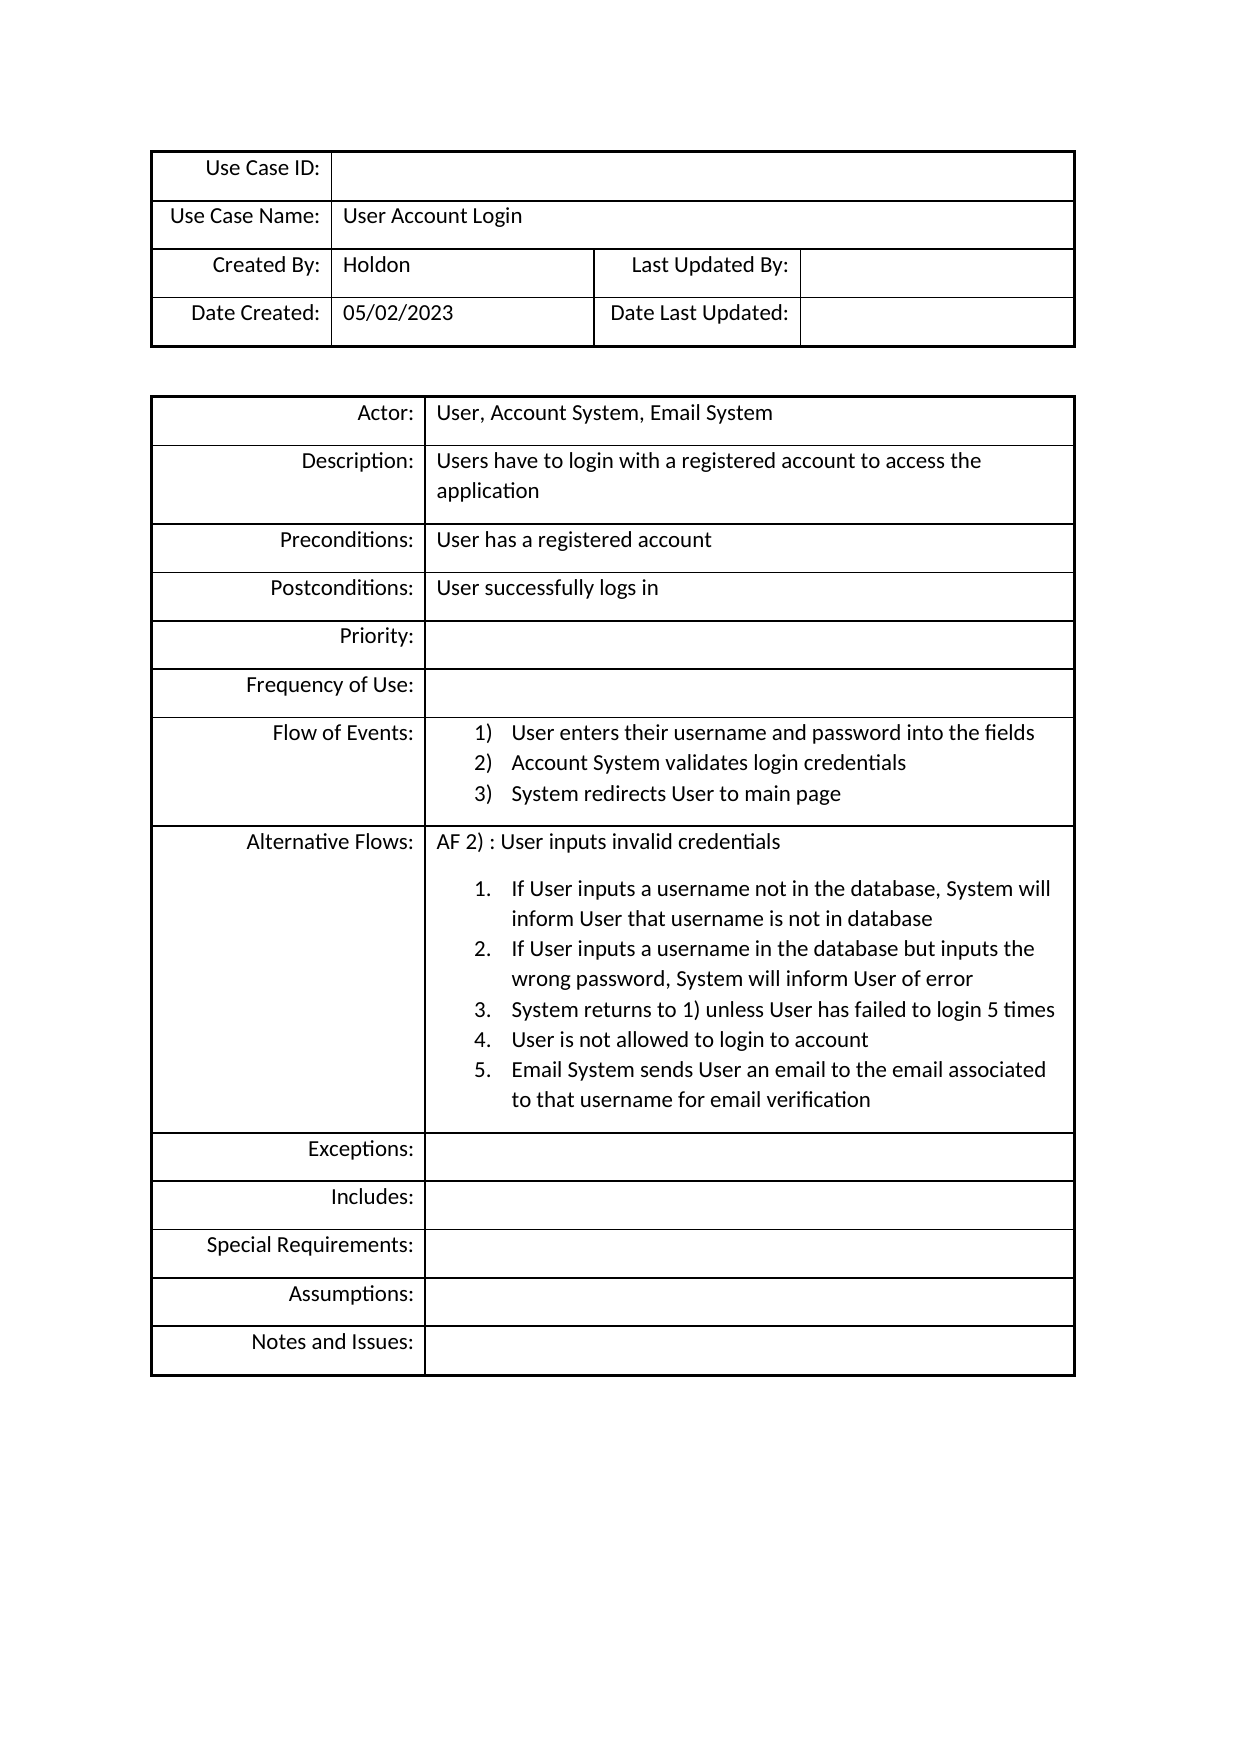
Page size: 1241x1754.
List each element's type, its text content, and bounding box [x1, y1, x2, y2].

table_cell Exceptions: [153, 1134, 424, 1180]
table_cell Flow of Events: [153, 718, 424, 825]
table_cell Preconditions: [153, 525, 424, 572]
table_cell Frequency of Use: [153, 670, 424, 717]
table_cell [801, 250, 1073, 297]
table_cell Postconditions: [153, 573, 424, 620]
table_header [332, 153, 1073, 200]
table_header User, Account System, Email System [426, 398, 1073, 445]
table_cell User successfully logs in [426, 573, 1073, 620]
table_cell Notes and Issues: [153, 1327, 424, 1374]
table_cell [426, 1327, 1073, 1374]
table_cell Users have to login with a registered account to access the application [426, 446, 1073, 523]
table_cell [801, 298, 1073, 345]
table_cell Holdon [332, 250, 593, 297]
table_cell 05/02/2023 [332, 298, 593, 345]
table_cell Description: [153, 446, 424, 523]
table_cell User Account Login [332, 202, 1073, 248]
table_header Use Case ID: [153, 153, 331, 200]
table_header Actor: [153, 398, 424, 445]
table_cell Date Last Updated: [595, 298, 800, 345]
table_cell Last Updated By: [595, 250, 800, 297]
table_cell Priority: [153, 622, 424, 668]
table_cell [426, 670, 1073, 717]
table_cell User has a registered account [426, 525, 1073, 572]
table_cell Use Case Name: [153, 202, 331, 248]
table_cell Includes: [153, 1182, 424, 1229]
table_cell Date Created: [153, 298, 331, 345]
table_cell [426, 1230, 1073, 1277]
table_cell AF 2) : User inputs invalid credentials If User inputs a username not in the database, System will inform User that username is not in database If User inputs a username in the database but inputs the wrong password, System will inform User of error System returns to 1) unless User has failed to login 5 times User is not allowed to login to account Email System sends User an email to the email associated to that username for email verification [426, 827, 1073, 1132]
table_cell Assumptions: [153, 1279, 424, 1325]
table_cell User enters their username and password into the fields Account System validates login credentials System redirects User to main page [426, 718, 1073, 825]
table_cell Special Requirements: [153, 1230, 424, 1277]
table_cell [426, 1279, 1073, 1325]
table_cell Created By: [153, 250, 331, 297]
table_cell Alternative Flows: [153, 827, 424, 1132]
table_cell [426, 622, 1073, 668]
table_cell [426, 1134, 1073, 1180]
table_cell [426, 1182, 1073, 1229]
